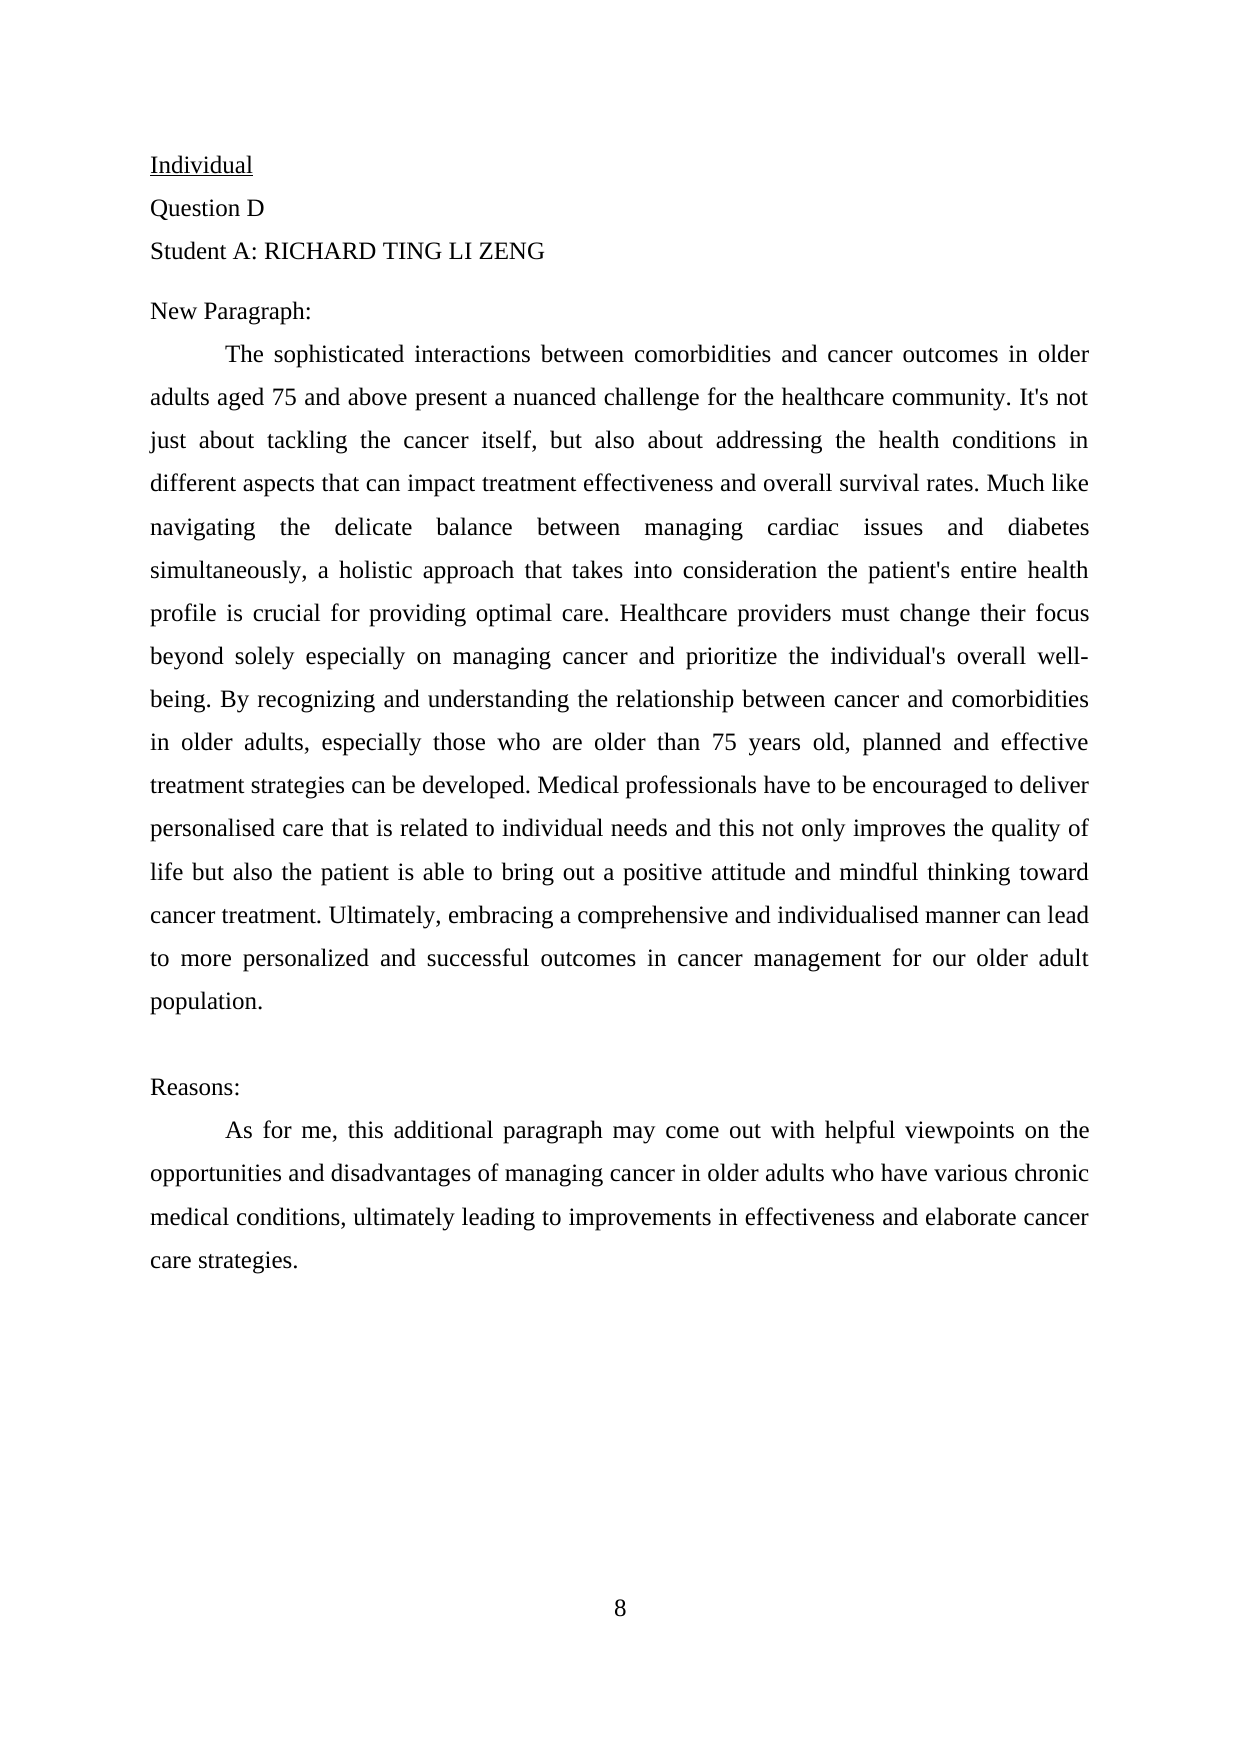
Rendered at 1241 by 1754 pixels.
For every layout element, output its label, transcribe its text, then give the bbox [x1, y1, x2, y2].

text Question D [150, 193, 1090, 222]
text As for me, this additional paragraph may come out with helpful viewpoints on the opportunities and disadvantages of managing cancer in older adults who have various chronic medical conditions, ultimately leading to improvements in effectiveness and elaborate cancer care strategies. [150, 1115, 1090, 1273]
text Individual [150, 150, 1090, 179]
text Reasons: [150, 1072, 1090, 1101]
text New Paragraph: [150, 296, 1090, 325]
text The sophisticated interactions between comorbidities and cancer outcomes in older adults aged 75 and above present a nuanced challenge for the healthcare community. It's not just about tackling the cancer itself, but also about addressing the health conditions in different aspects that can impact treatment effectiveness and overall survival rates. Much like navigating the delicate balance between managing cardiac issues and diabetes simultaneously, a holistic approach that takes into consideration the patient's entire health profile is crucial for providing optimal care. Healthcare providers must change their focus beyond solely especially on managing cancer and prioritize the individual's overall well-being. By recognizing and understanding the relationship between cancer and comorbidities in older adults, especially those who are older than 75 years old, planned and effective treatment strategies can be developed. Medical professionals have to be encouraged to deliver personalised care that is related to individual needs and this not only improves the quality of life but also the patient is able to bring out a positive attitude and mindful thinking toward cancer treatment. Ultimately, embracing a comprehensive and individualised manner can lead to more personalized and successful outcomes in cancer management for our older adult population. [150, 339, 1090, 1015]
text Student A: RICHARD TING LI ZENG [150, 236, 1090, 265]
